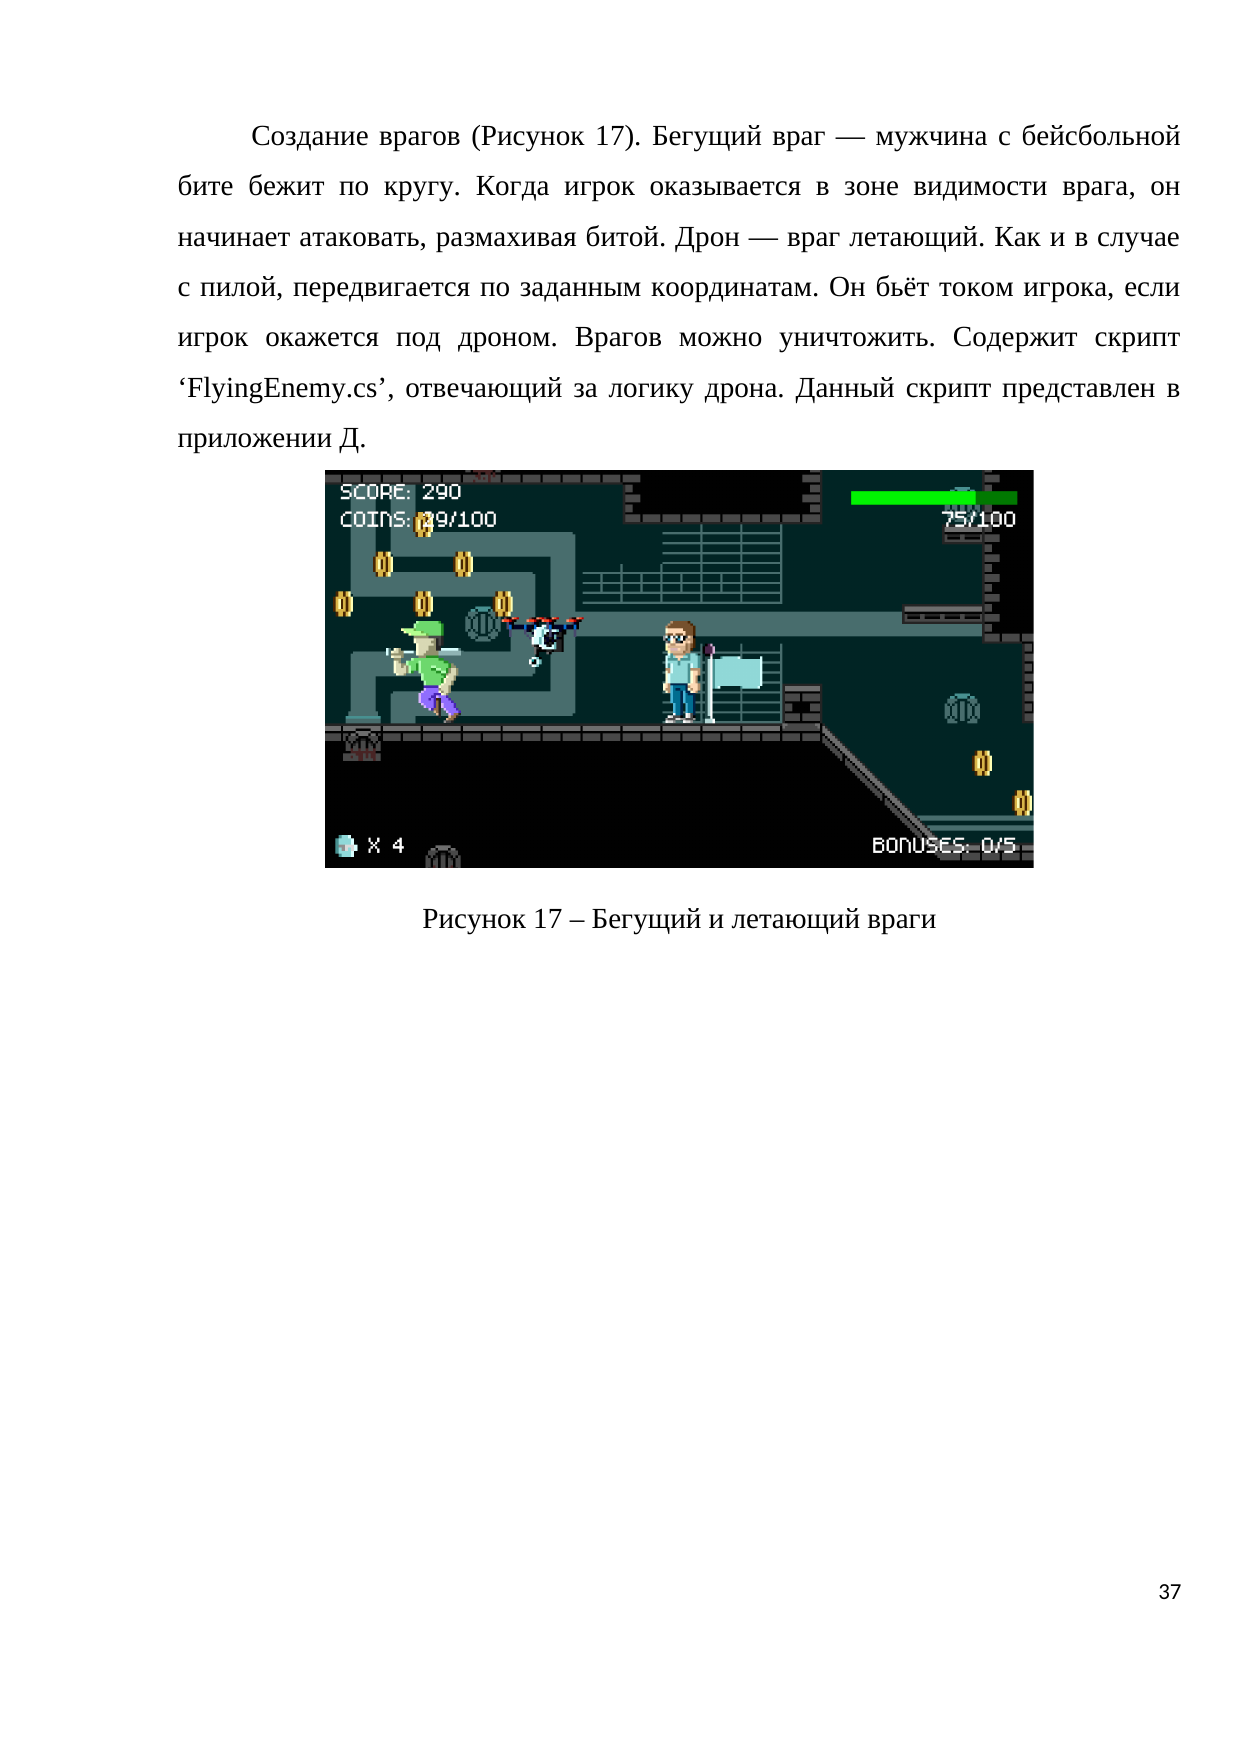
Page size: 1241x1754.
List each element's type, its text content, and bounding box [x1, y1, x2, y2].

picture [325, 470, 1034, 868]
